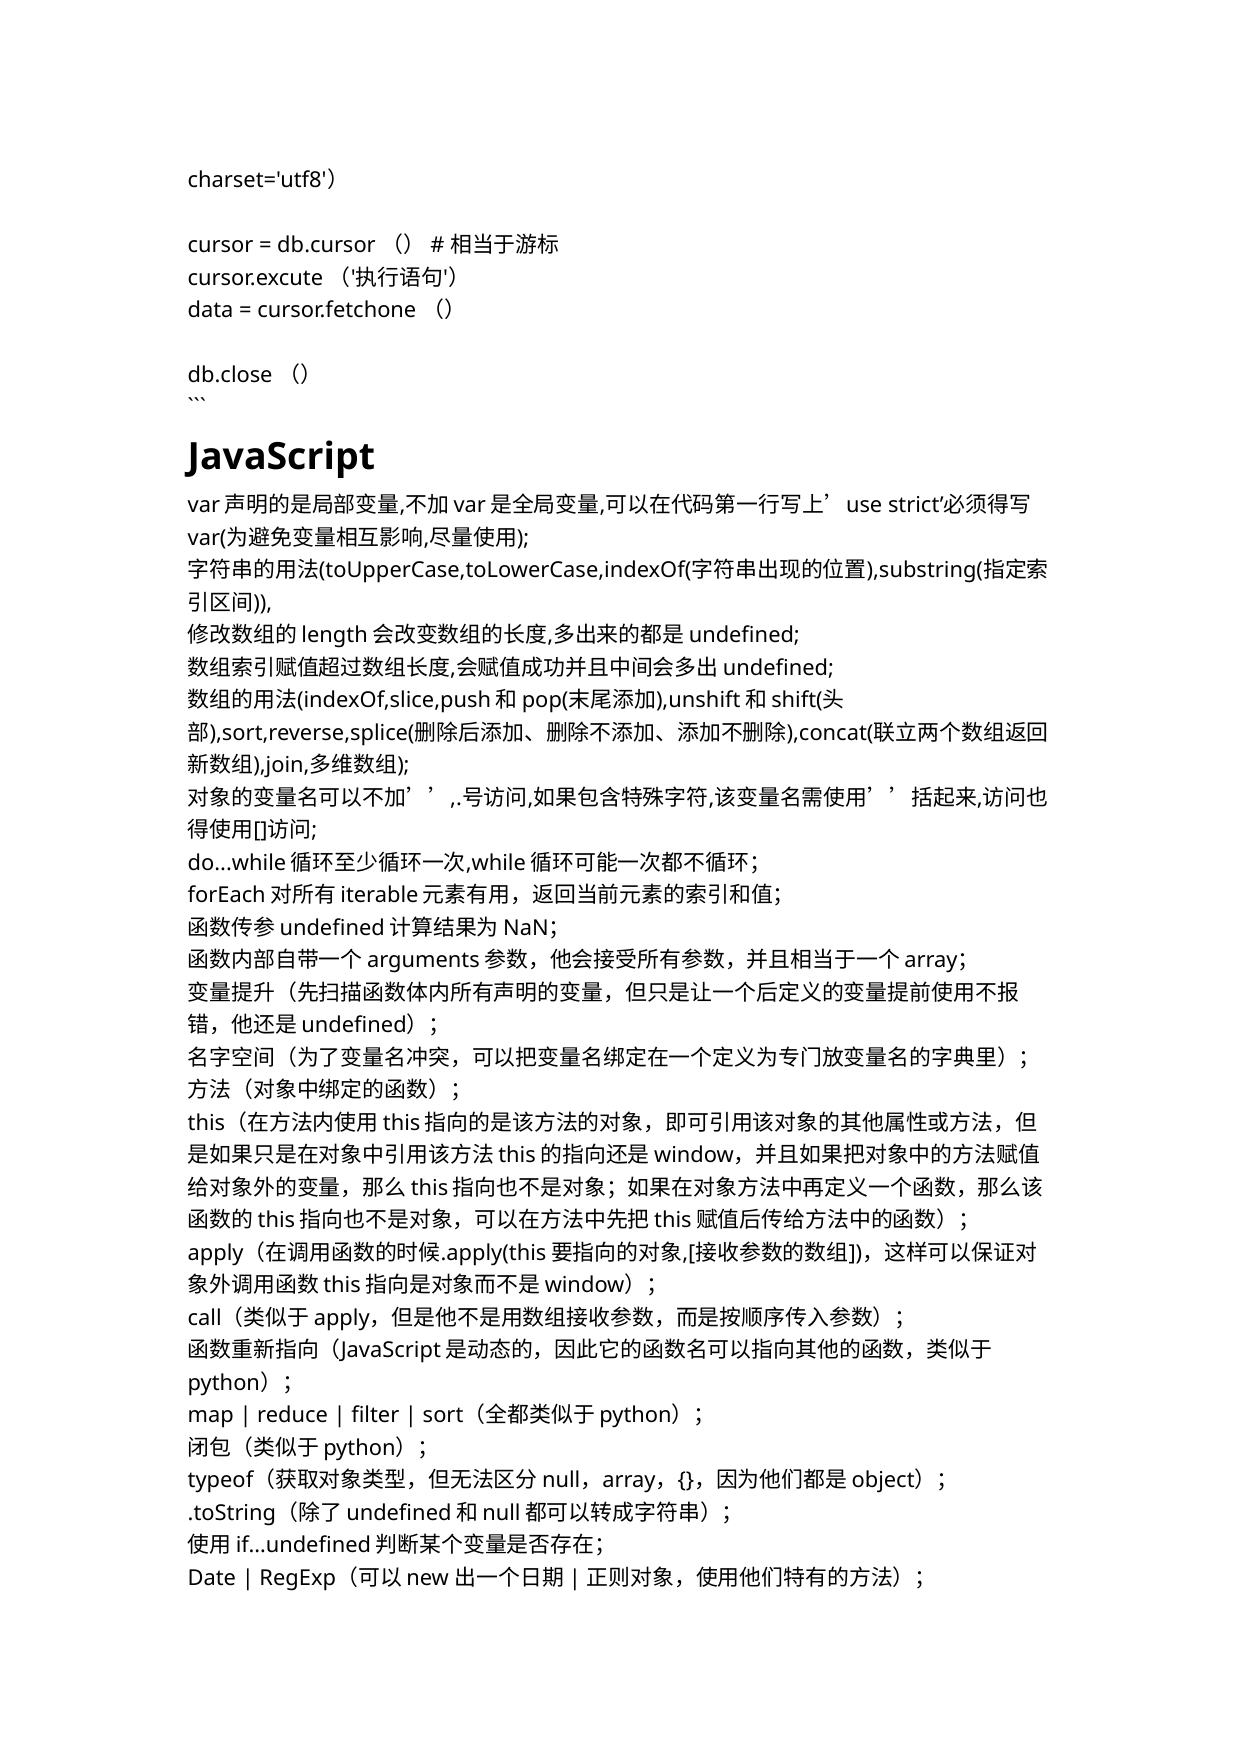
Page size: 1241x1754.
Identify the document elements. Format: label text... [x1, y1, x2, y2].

text .toString（除了undefined和null都可以转成字符串）； [187, 1494, 1053, 1527]
text 使用if…undefined判断某个变量是否存在； [187, 1527, 1053, 1559]
text 函数传参undefined计算结果为NaN； [187, 909, 1053, 942]
text data = cursor.fetchone （） [187, 292, 1053, 324]
text JavaScript [187, 422, 1053, 487]
text map | reduce | filter | sort（全都类似于python）； [187, 1397, 1053, 1429]
text cursor.excute （'执行语句'） [187, 259, 1053, 292]
text Date | RegExp（可以new 出一个日期 | 正则对象，使用他们特有的方法）； [187, 1559, 1053, 1592]
text typeof（获取对象类型，但无法区分null，array，{}，因为他们都是object）； [187, 1462, 1053, 1494]
text 函数重新指向（JavaScript是动态的，因此它的函数名可以指向其他的函数，类似于python）； [187, 1332, 1053, 1397]
text 数组的用法(indexOf,slice,push和pop(末尾添加),unshift和shift(头部),sort,reverse,splice(删除后添加、删除不添加、添加不删除),concat(联立两个数组返回新数组),join,多维数组); [187, 682, 1053, 779]
text 字符串的用法(toUpperCase,toLowerCase,indexOf(字符串出现的位置),substring(指定索引区间)), [187, 552, 1053, 617]
text 修改数组的length会改变数组的长度,多出来的都是undefined; [187, 617, 1053, 649]
text do...while循环至少循环一次,while循环可能一次都不循环； [187, 844, 1053, 877]
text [187, 162, 1053, 194]
text 对象的变量名可以不加’’,.号访问,如果包含特殊字符,该变量名需使用’’括起来,访问也得使用[]访问; [187, 779, 1053, 844]
text this（在方法内使用this指向的是该方法的对象，即可引用该对象的其他属性或方法，但是如果只是在对象中引用该方法this的指向还是window，并且如果把对象中的方法赋值给对象外的变量，那么this指向也不是对象；如果在对象方法中再定义一个函数，那么该函数的this指向也不是对象，可以在方法中先把this赋值后传给方法中的函数）； [187, 1104, 1053, 1234]
text 方法（对象中绑定的函数）； [187, 1072, 1053, 1104]
text ``` [187, 389, 1053, 422]
text 变量提升（先扫描函数体内所有声明的变量，但只是让一个后定义的变量提前使用不报错，他还是undefined）； [187, 974, 1053, 1039]
text forEach对所有iterable元素有用，返回当前元素的索引和值； [187, 877, 1053, 909]
text 名字空间（为了变量名冲突，可以把变量名绑定在一个定义为专门放变量名的字典里）； [187, 1039, 1053, 1072]
text 数组索引赋值超过数组长度,会赋值成功并且中间会多出undefined; [187, 649, 1053, 682]
text var声明的是局部变量,不加var是全局变量,可以在代码第一行写上’use strict’必须得写var(为避免变量相互影响,尽量使用); [187, 487, 1053, 552]
text call（类似于apply，但是他不是用数组接收参数，而是按顺序传入参数）； [187, 1299, 1053, 1332]
text 函数内部自带一个arguments参数，他会接受所有参数，并且相当于一个array； [187, 942, 1053, 974]
text cursor = db.cursor （） # 相当于游标 [187, 227, 1053, 259]
text apply（在调用函数的时候.apply(this要指向的对象,[接收参数的数组])，这样可以保证对象外调用函数this指向是对象而不是window）； [187, 1234, 1053, 1299]
text 闭包（类似于python）； [187, 1429, 1053, 1462]
text db.close （） [187, 357, 1053, 389]
